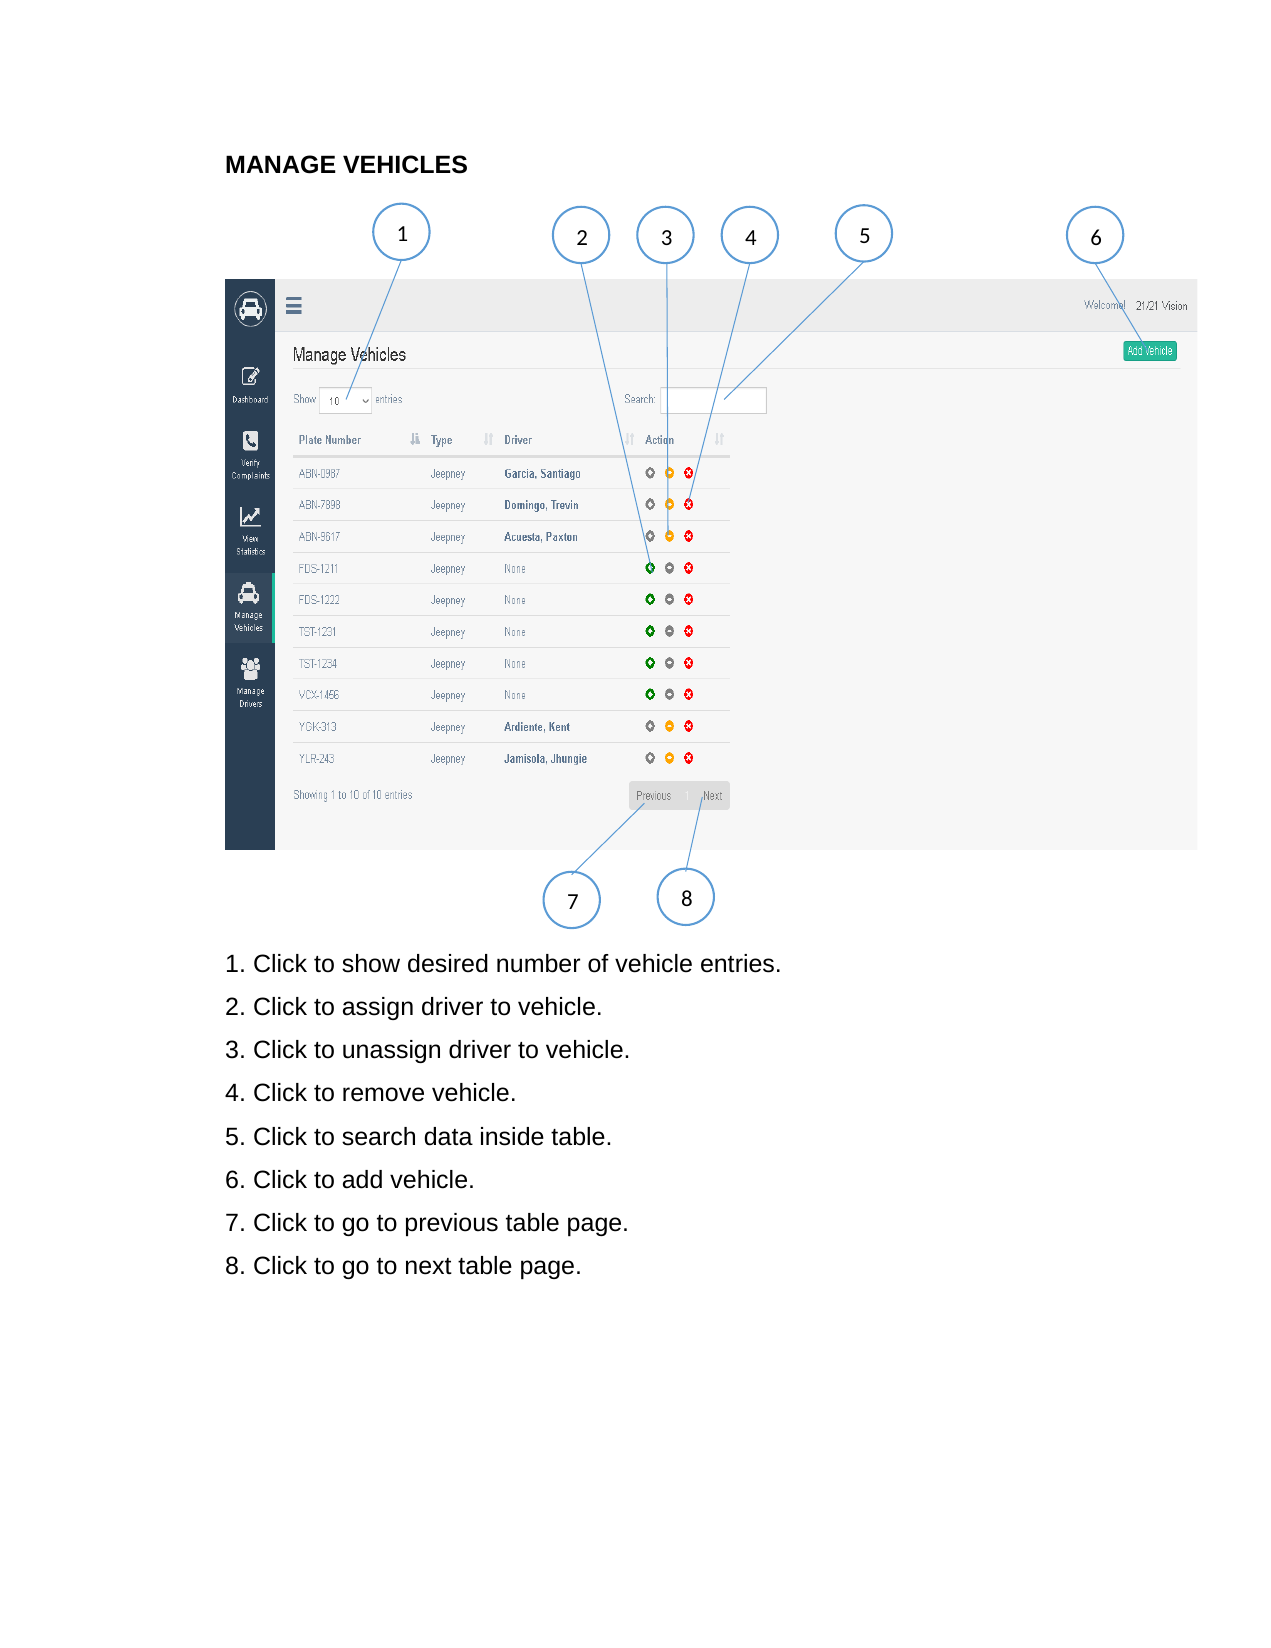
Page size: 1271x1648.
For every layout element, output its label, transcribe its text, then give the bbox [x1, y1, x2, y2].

list Click to assign driver to vehicle. [225, 992, 1121, 1021]
list Click to remove vehicle. [225, 1078, 1121, 1107]
list Click to unassign driver to vehicle. [225, 1035, 1121, 1064]
list Click to show desired number of vehicle entries. [225, 949, 1121, 978]
list Click to go to next table page. [225, 1251, 1121, 1279]
list Click to add vehicle. [225, 1164, 1121, 1193]
list MANAGE VEHICLES [225, 150, 1121, 179]
picture [225, 279, 1198, 850]
list Click to search data inside table. [225, 1121, 1121, 1150]
list Click to go to previous table page. [225, 1208, 1121, 1236]
